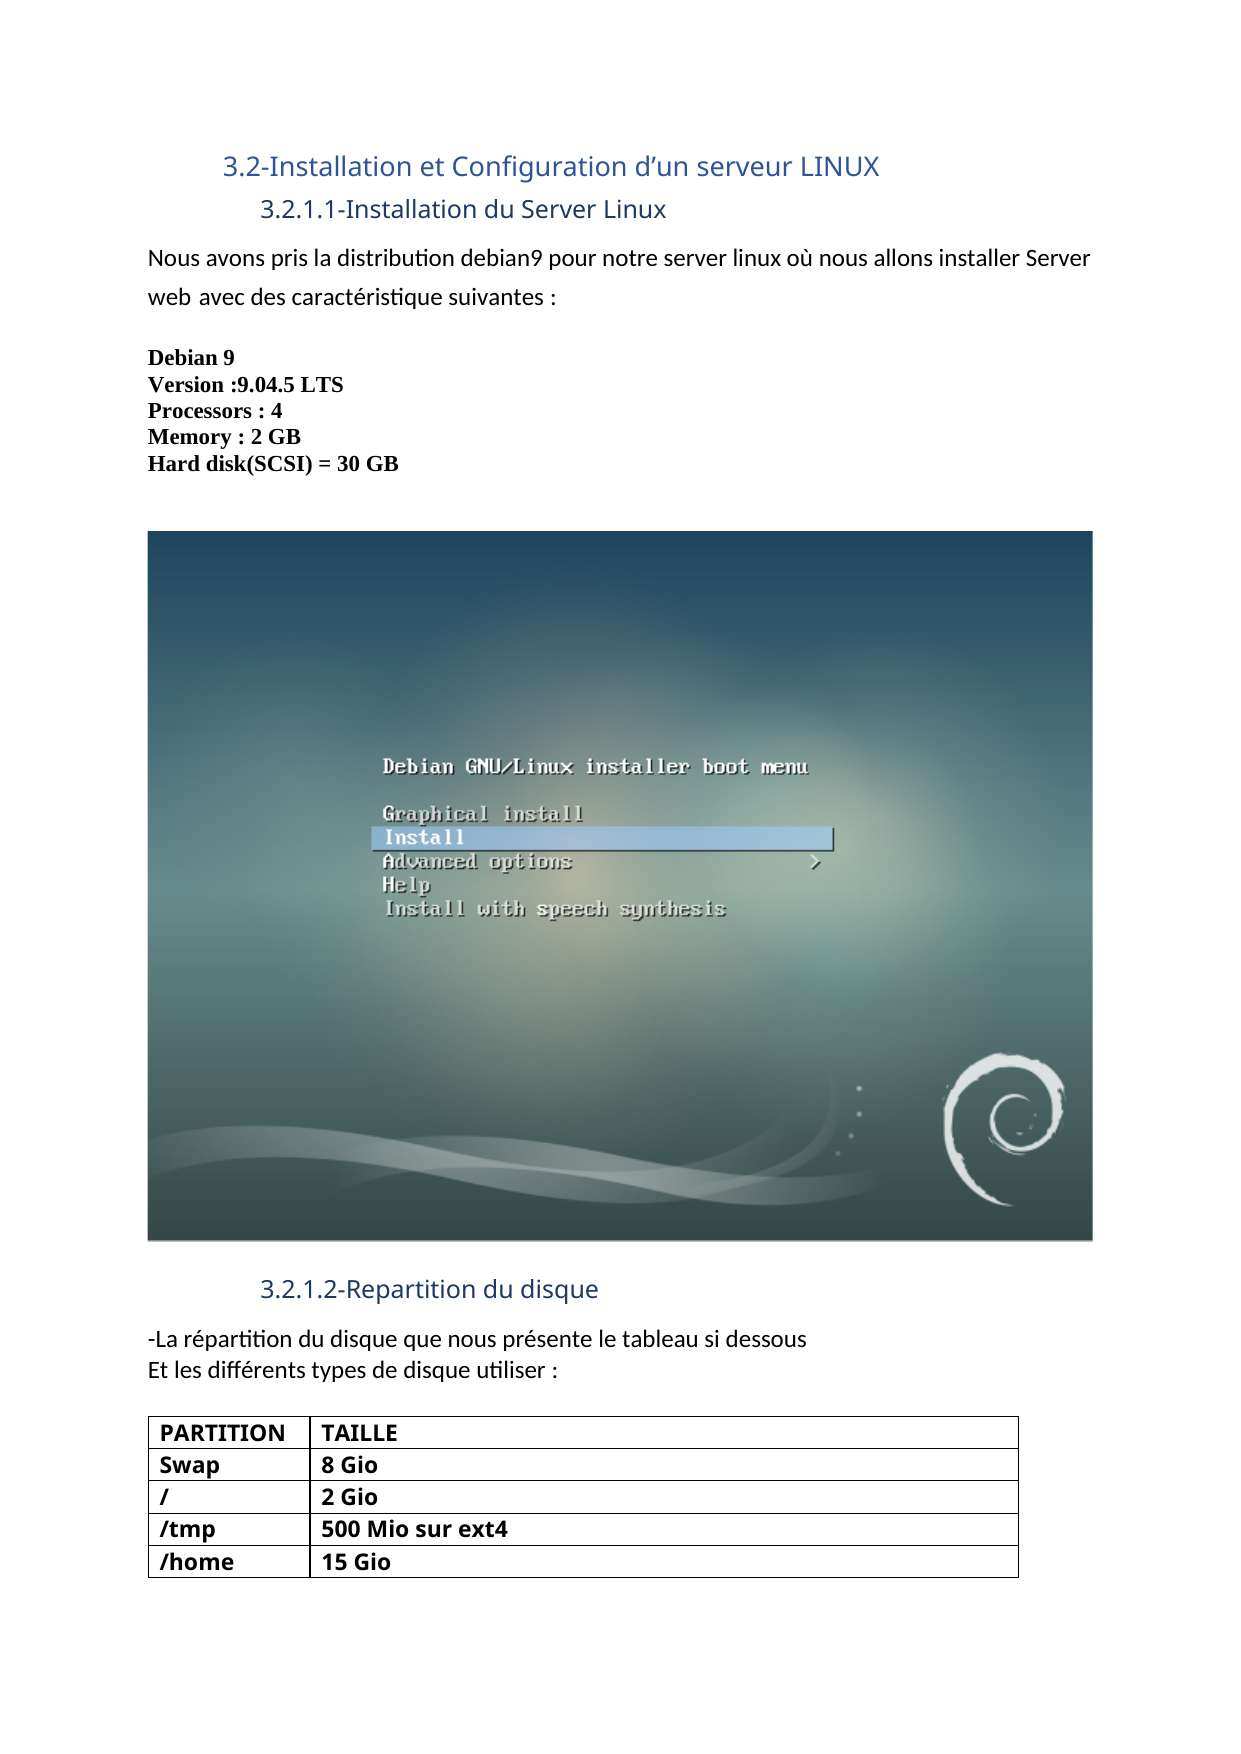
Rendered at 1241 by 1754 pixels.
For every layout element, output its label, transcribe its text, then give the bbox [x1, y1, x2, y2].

text Memory : 2 GB [148, 423, 1093, 450]
text Processors : 4 [148, 397, 1093, 423]
table_header TAILLE [311, 1417, 1018, 1448]
text Debian 9 [148, 344, 1093, 371]
table_cell 2 Gio [311, 1481, 1018, 1512]
text Nous avons pris la distribution debian9 pour notre server linux où nous allons installer Server web avec des caractéristique suivantes : [148, 243, 1093, 314]
subtitle 3.2.1.1-Installation du Server Linux [260, 192, 1093, 226]
table_cell /tmp [149, 1514, 309, 1545]
table_cell Swap [149, 1449, 309, 1480]
table_cell / [149, 1481, 309, 1512]
subtitle 3.2.1.2-Repartition du disque [260, 1272, 1093, 1306]
text Version :9.04.5 LTS [148, 371, 1093, 397]
picture [147, 531, 1093, 1242]
text Hard disk(SCSI) = 30 GB [148, 450, 1093, 476]
table_cell 500 Mio sur ext4 [311, 1514, 1018, 1545]
table_cell 15 Gio [311, 1546, 1018, 1577]
table_header PARTITION [149, 1417, 309, 1448]
text -La répartition du disque que nous présente le tableau si dessous [148, 1323, 1093, 1354]
text Et les différents types de disque utiliser : [148, 1354, 1093, 1384]
subtitle 3.2-Installation et Configuration d’un serveur LINUX [223, 148, 1093, 184]
table_cell 8 Gio [311, 1449, 1018, 1480]
table_cell /home [149, 1546, 309, 1577]
